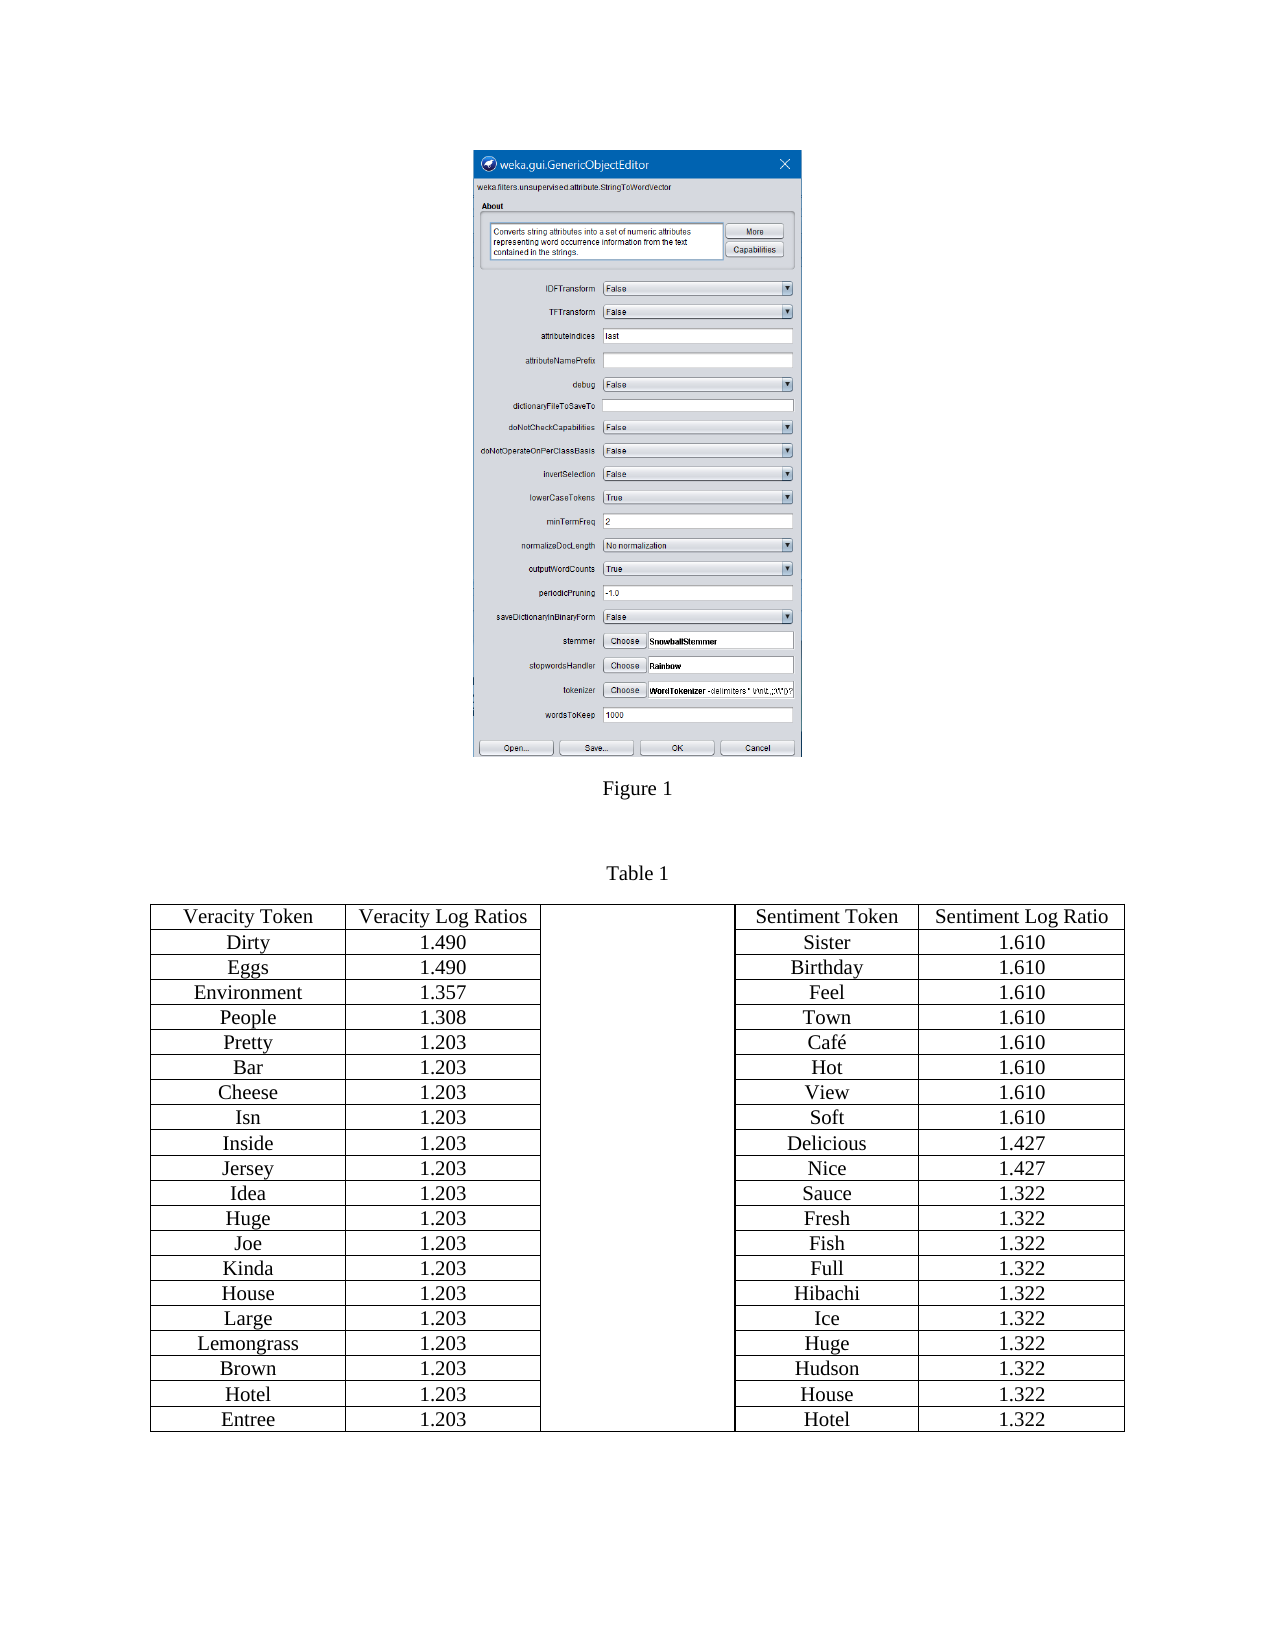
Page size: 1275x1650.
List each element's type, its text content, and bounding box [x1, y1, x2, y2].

table_cell House [736, 1381, 918, 1406]
table_cell Lemongrass [151, 1331, 345, 1355]
table_cell Cheese [151, 1080, 345, 1104]
table_cell Kinda [151, 1256, 345, 1280]
table_cell 1.610 [919, 1080, 1124, 1104]
table_cell Hotel [151, 1381, 345, 1406]
table_cell 1.203 [346, 1306, 540, 1330]
table_cell 1.203 [346, 1156, 540, 1179]
table_cell Hibachi [736, 1281, 918, 1305]
table_cell Ice [736, 1306, 918, 1330]
table_cell 1.427 [919, 1156, 1124, 1179]
table_cell 1.610 [919, 1030, 1124, 1054]
table_cell 1.490 [346, 930, 540, 954]
table_header [541, 905, 734, 1431]
table_cell House [151, 1281, 345, 1305]
table_cell 1.610 [919, 980, 1124, 1004]
table_cell 1.203 [346, 1356, 540, 1380]
table_cell Inside [151, 1130, 345, 1154]
table_cell 1.203 [346, 1206, 540, 1230]
table_cell Brown [151, 1356, 345, 1380]
table_cell 1.203 [346, 1130, 540, 1154]
table_cell Hotel [736, 1407, 918, 1431]
table_cell 1.322 [919, 1231, 1124, 1255]
table_cell Café [736, 1030, 918, 1054]
table_cell 1.203 [346, 1281, 540, 1305]
table_header Veracity Log Ratios [346, 905, 540, 928]
table_cell 1.203 [346, 1055, 540, 1079]
table_cell 1.322 [919, 1331, 1124, 1355]
table_cell 1.203 [346, 1080, 540, 1104]
table_cell 1.203 [346, 1331, 540, 1355]
table_cell Huge [151, 1206, 345, 1230]
table_cell 1.203 [346, 1407, 540, 1431]
table_cell Birthday [736, 955, 918, 979]
picture [473, 150, 802, 757]
table_header Sentiment Log Ratio [919, 905, 1124, 928]
table_cell 1.610 [919, 930, 1124, 954]
table_cell People [151, 1005, 345, 1029]
text Figure 1 [150, 776, 1125, 800]
table_cell 1.203 [346, 1381, 540, 1406]
table_cell Town [736, 1005, 918, 1029]
table_cell Jersey [151, 1156, 345, 1179]
table_cell 1.203 [346, 1256, 540, 1280]
table_cell 1.610 [919, 1055, 1124, 1079]
table_cell Fresh [736, 1206, 918, 1230]
table_cell Sister [736, 930, 918, 954]
table_cell Isn [151, 1105, 345, 1129]
table_cell Soft [736, 1105, 918, 1129]
table_cell 1.308 [346, 1005, 540, 1029]
table_cell Sauce [736, 1181, 918, 1205]
table_header Sentiment Token [736, 905, 918, 928]
table_cell Joe [151, 1231, 345, 1255]
table_cell Eggs [151, 955, 345, 979]
table_cell 1.203 [346, 1181, 540, 1205]
table_cell 1.427 [919, 1130, 1124, 1154]
table_cell Entree [151, 1407, 345, 1431]
table_cell Environment [151, 980, 345, 1004]
table_header Veracity Token [151, 905, 345, 928]
table_cell 1.322 [919, 1356, 1124, 1380]
table_cell 1.322 [919, 1306, 1124, 1330]
table_cell 1.610 [919, 1105, 1124, 1129]
table_cell Delicious [736, 1130, 918, 1154]
table_cell Huge [736, 1331, 918, 1355]
table_cell 1.203 [346, 1105, 540, 1129]
table_cell Pretty [151, 1030, 345, 1054]
table_cell Dirty [151, 930, 345, 954]
table_cell View [736, 1080, 918, 1104]
table_cell 1.322 [919, 1256, 1124, 1280]
table_cell Nice [736, 1156, 918, 1179]
table_cell Idea [151, 1181, 345, 1205]
table_cell Fish [736, 1231, 918, 1255]
table_cell Full [736, 1256, 918, 1280]
table_cell 1.490 [346, 955, 540, 979]
table_cell 1.203 [346, 1231, 540, 1255]
table_cell 1.610 [919, 955, 1124, 979]
table_cell 1.322 [919, 1407, 1124, 1431]
table_cell Hudson [736, 1356, 918, 1380]
table_cell 1.610 [919, 1005, 1124, 1029]
table_cell Large [151, 1306, 345, 1330]
table_cell Feel [736, 980, 918, 1004]
table_cell 1.357 [346, 980, 540, 1004]
table_cell 1.322 [919, 1206, 1124, 1230]
table_cell Bar [151, 1055, 345, 1079]
table_cell 1.203 [346, 1030, 540, 1054]
table_cell Hot [736, 1055, 918, 1079]
table_cell 1.322 [919, 1381, 1124, 1406]
text Table 1 [150, 861, 1125, 885]
table_cell 1.322 [919, 1281, 1124, 1305]
table_cell 1.322 [919, 1181, 1124, 1205]
